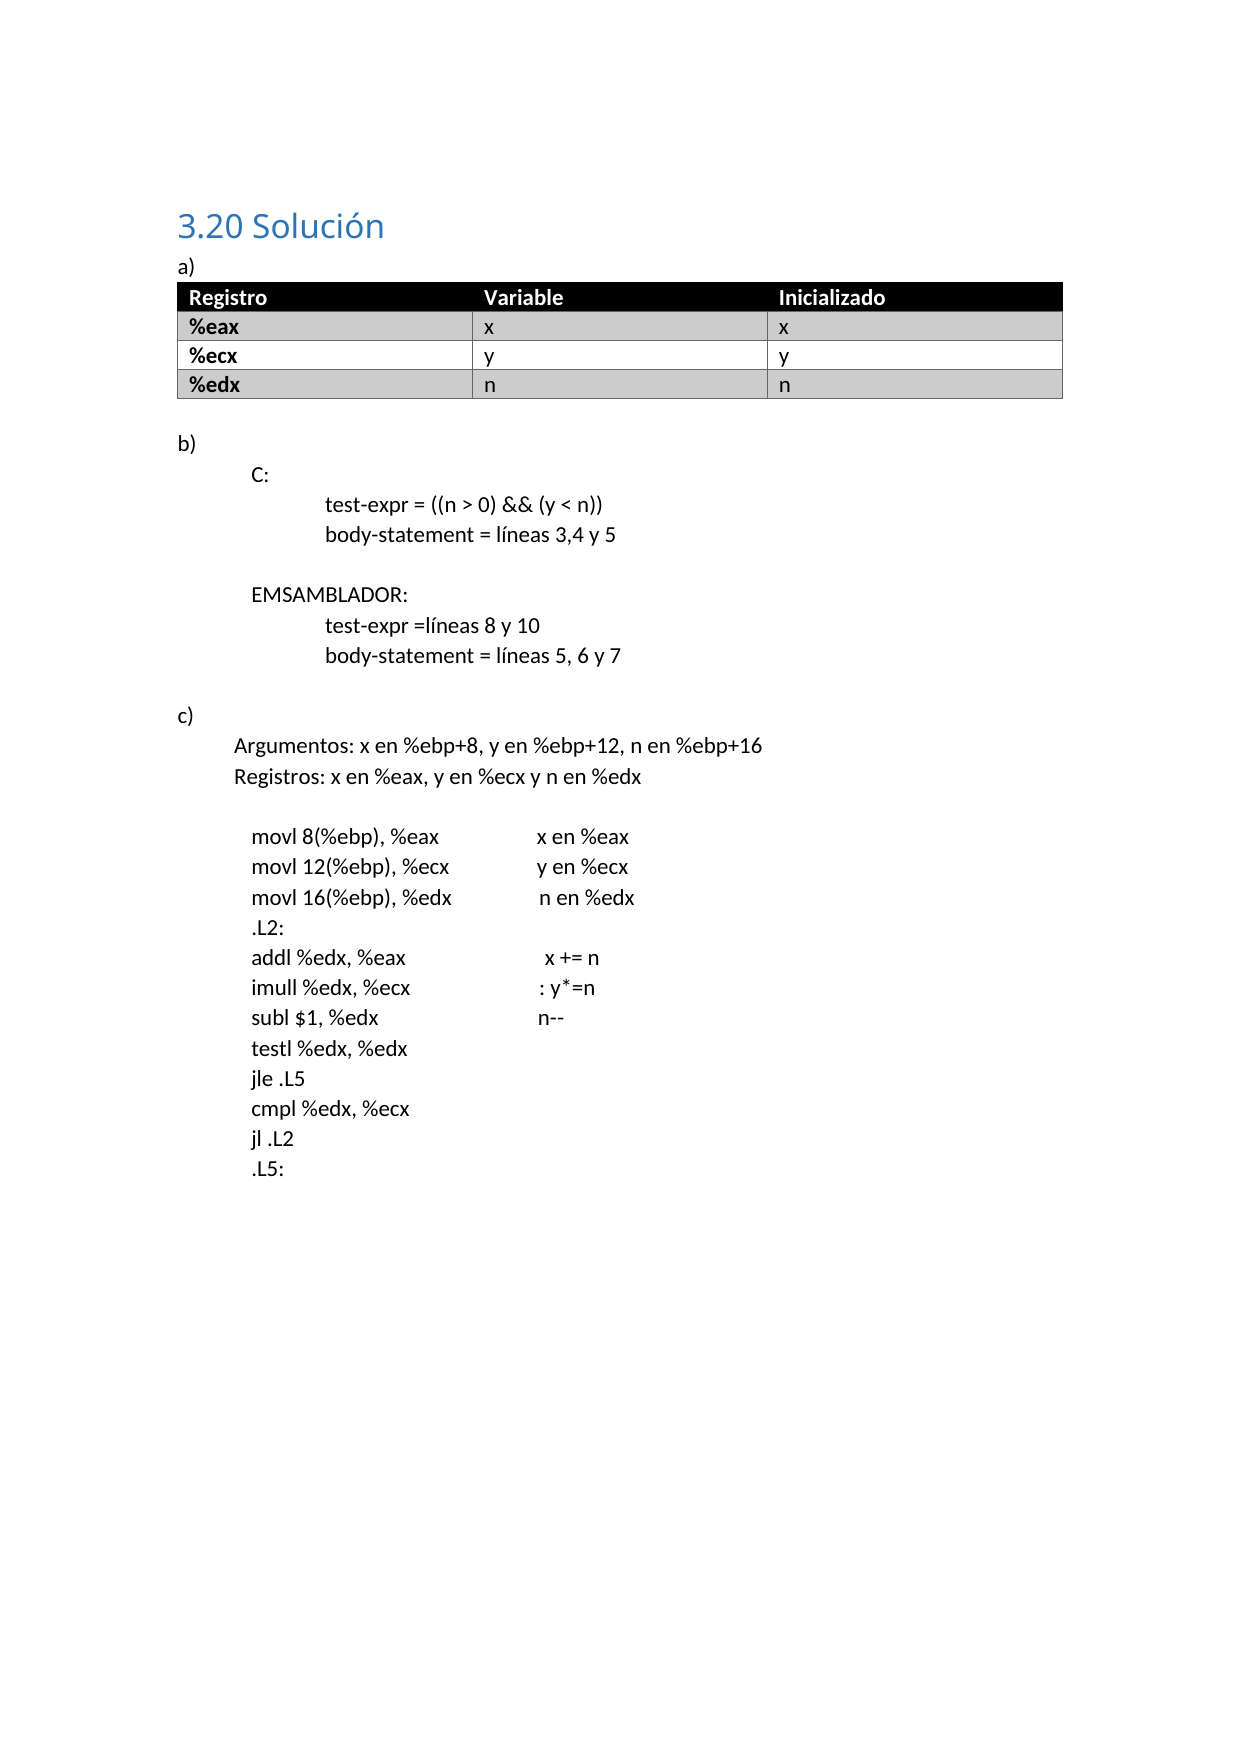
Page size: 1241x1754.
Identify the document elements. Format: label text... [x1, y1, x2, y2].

table_cell %edx [178, 370, 472, 398]
text Argumentos: x en %ebp+8, y en %ebp+12, n en %ebp+16 [177, 732, 1063, 759]
table_cell y [768, 341, 1062, 369]
text b) [177, 429, 1063, 457]
table_cell x [473, 312, 767, 340]
text a) [177, 252, 1063, 280]
text jl .L2 [177, 1124, 1063, 1152]
subtitle 3.20 Solución [177, 203, 1063, 248]
text addl %edx, %eax x += n [177, 943, 1063, 971]
text .L2: [177, 913, 1063, 941]
table_cell y [473, 341, 767, 369]
text imull %edx, %ecx : y*=n [177, 973, 1063, 1001]
text body-statement = líneas 3,4 y 5 [325, 520, 1063, 548]
table_cell %eax [178, 312, 472, 340]
table_cell n [768, 370, 1062, 398]
text body-statement = líneas 5, 6 y 7 [251, 641, 1063, 669]
table_cell x [768, 312, 1062, 340]
table_header Registro [178, 283, 472, 311]
text test-expr = ((n > 0) && (y < n)) [325, 490, 1063, 518]
table_cell %ecx [178, 341, 472, 369]
text movl 8(%ebp), %eax x en %eax [177, 822, 1063, 850]
table_header Inicializado [768, 283, 1062, 311]
table_cell n [473, 370, 767, 398]
text testl %edx, %edx [177, 1034, 1063, 1062]
text cmpl %edx, %ecx [177, 1094, 1063, 1122]
text Registros: x en %eax, y en %ecx y n en %edx [177, 762, 1063, 790]
text jle .L5 [177, 1064, 1063, 1092]
text movl 12(%ebp), %ecx y en %ecx [177, 852, 1063, 880]
text c) [177, 701, 1063, 729]
text test-expr =líneas 8 y 10 [251, 611, 1063, 639]
text movl 16(%ebp), %edx n en %edx [177, 883, 1063, 911]
text .L5: [177, 1154, 1063, 1182]
text C: [251, 460, 1063, 488]
text EMSAMBLADOR: [251, 581, 1063, 608]
text subl $1, %edx n-- [177, 1003, 1063, 1031]
table_header Variable [473, 283, 767, 311]
